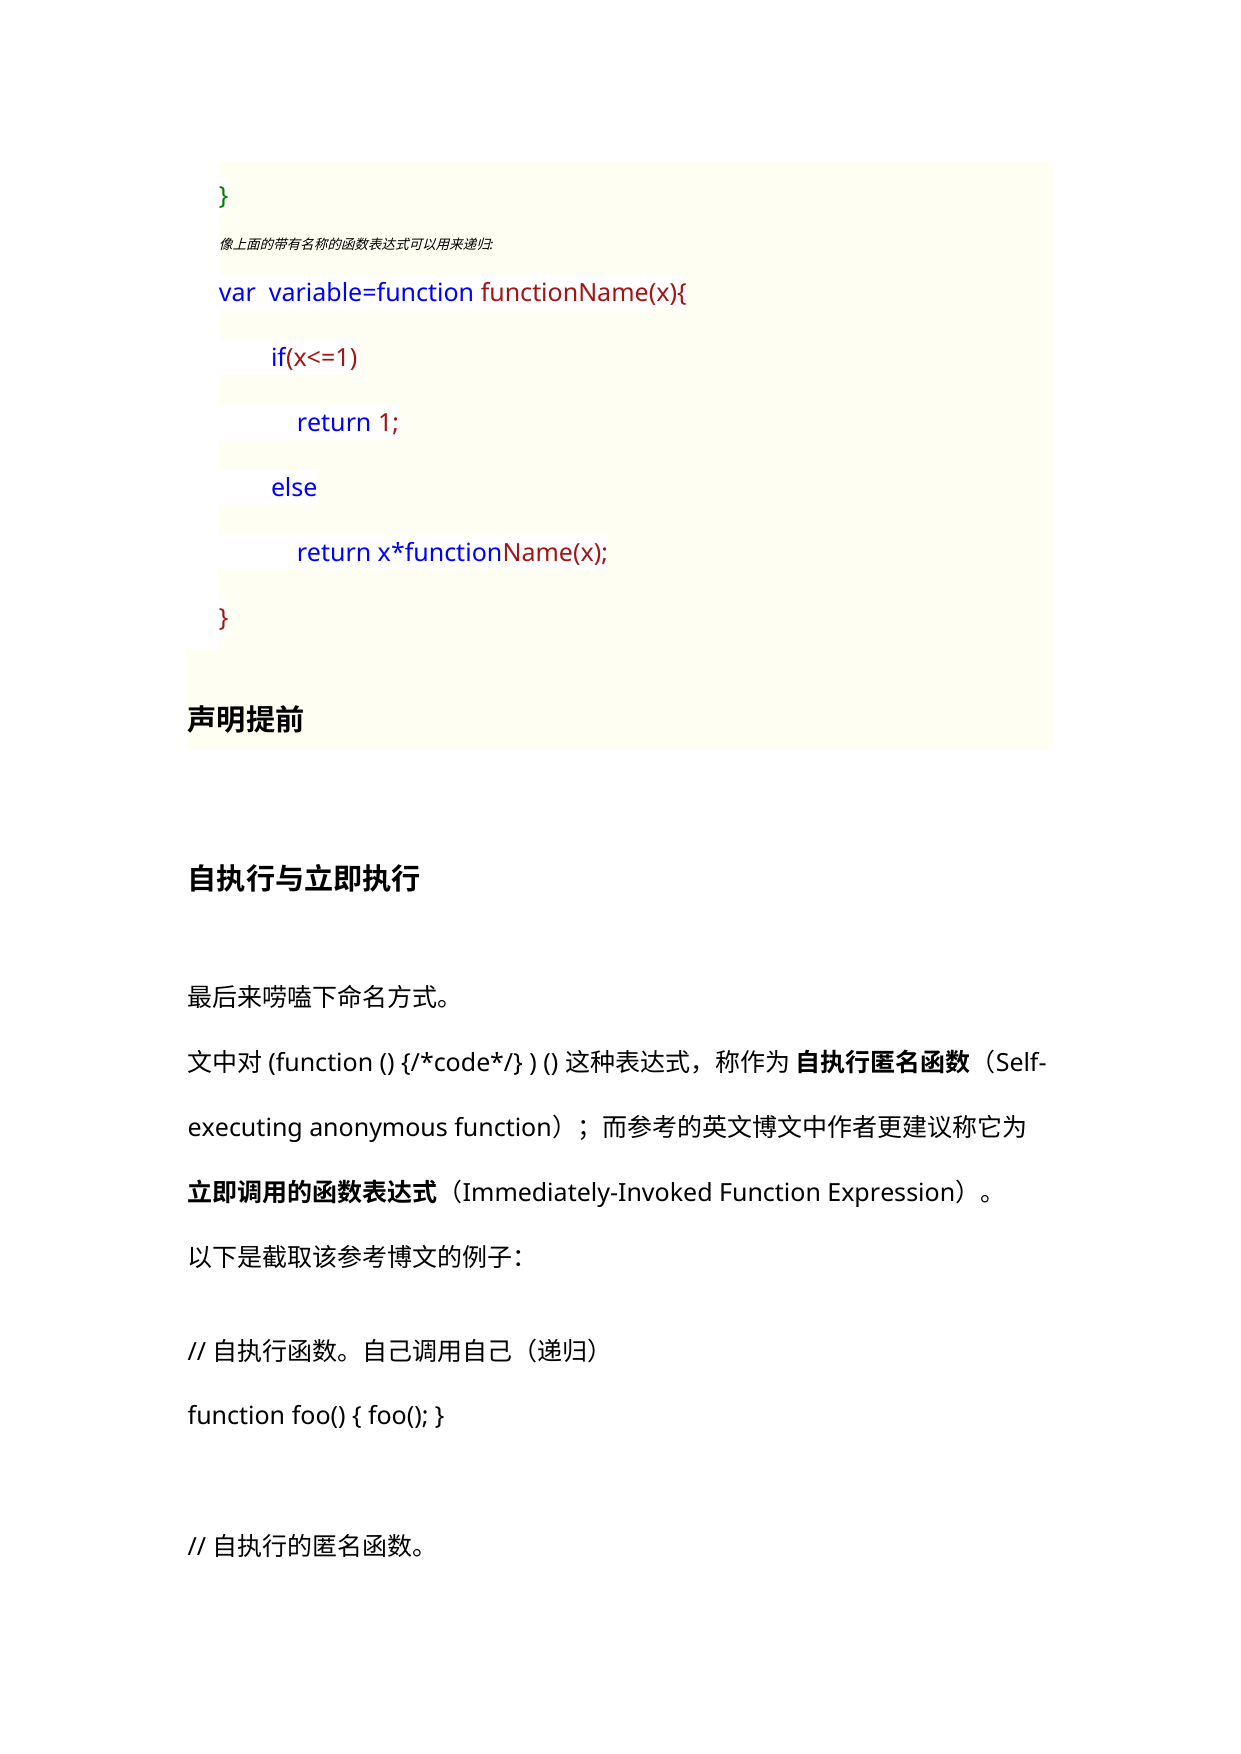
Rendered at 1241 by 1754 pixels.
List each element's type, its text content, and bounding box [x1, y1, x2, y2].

text // 自执行的匿名函数。 [187, 1512, 1053, 1577]
subtitle 自执行与立即执行 [187, 844, 1053, 909]
text if(x<=1) [219, 324, 1053, 389]
text return 1; [219, 389, 1053, 454]
text // 自执行函数。自己调用自己（递归） [187, 1317, 1053, 1382]
text } [219, 584, 1053, 649]
text return x*functionName(x); [219, 519, 1053, 584]
text else [219, 454, 1053, 519]
text } [219, 162, 1053, 227]
subtitle 声明提前 [187, 685, 1053, 750]
text function foo() { foo(); } [187, 1382, 1053, 1447]
text 最后来唠嗑下命名方式。 文中对 (function () {/*code*/} ) () 这种表达式，称作为 自执行匿名函数（Self-executing anonymous function）；而参考的英文博文中作者更建议称它为 立即调用的函数表达式（Immediately-Invoked Function Expression）。 以下是截取该参考博文的例子： [187, 963, 1053, 1288]
text 像上面的带有名称的函数表达式可以用来递归: [219, 227, 1053, 259]
text var variable=function functionName(x){ [219, 259, 1053, 324]
